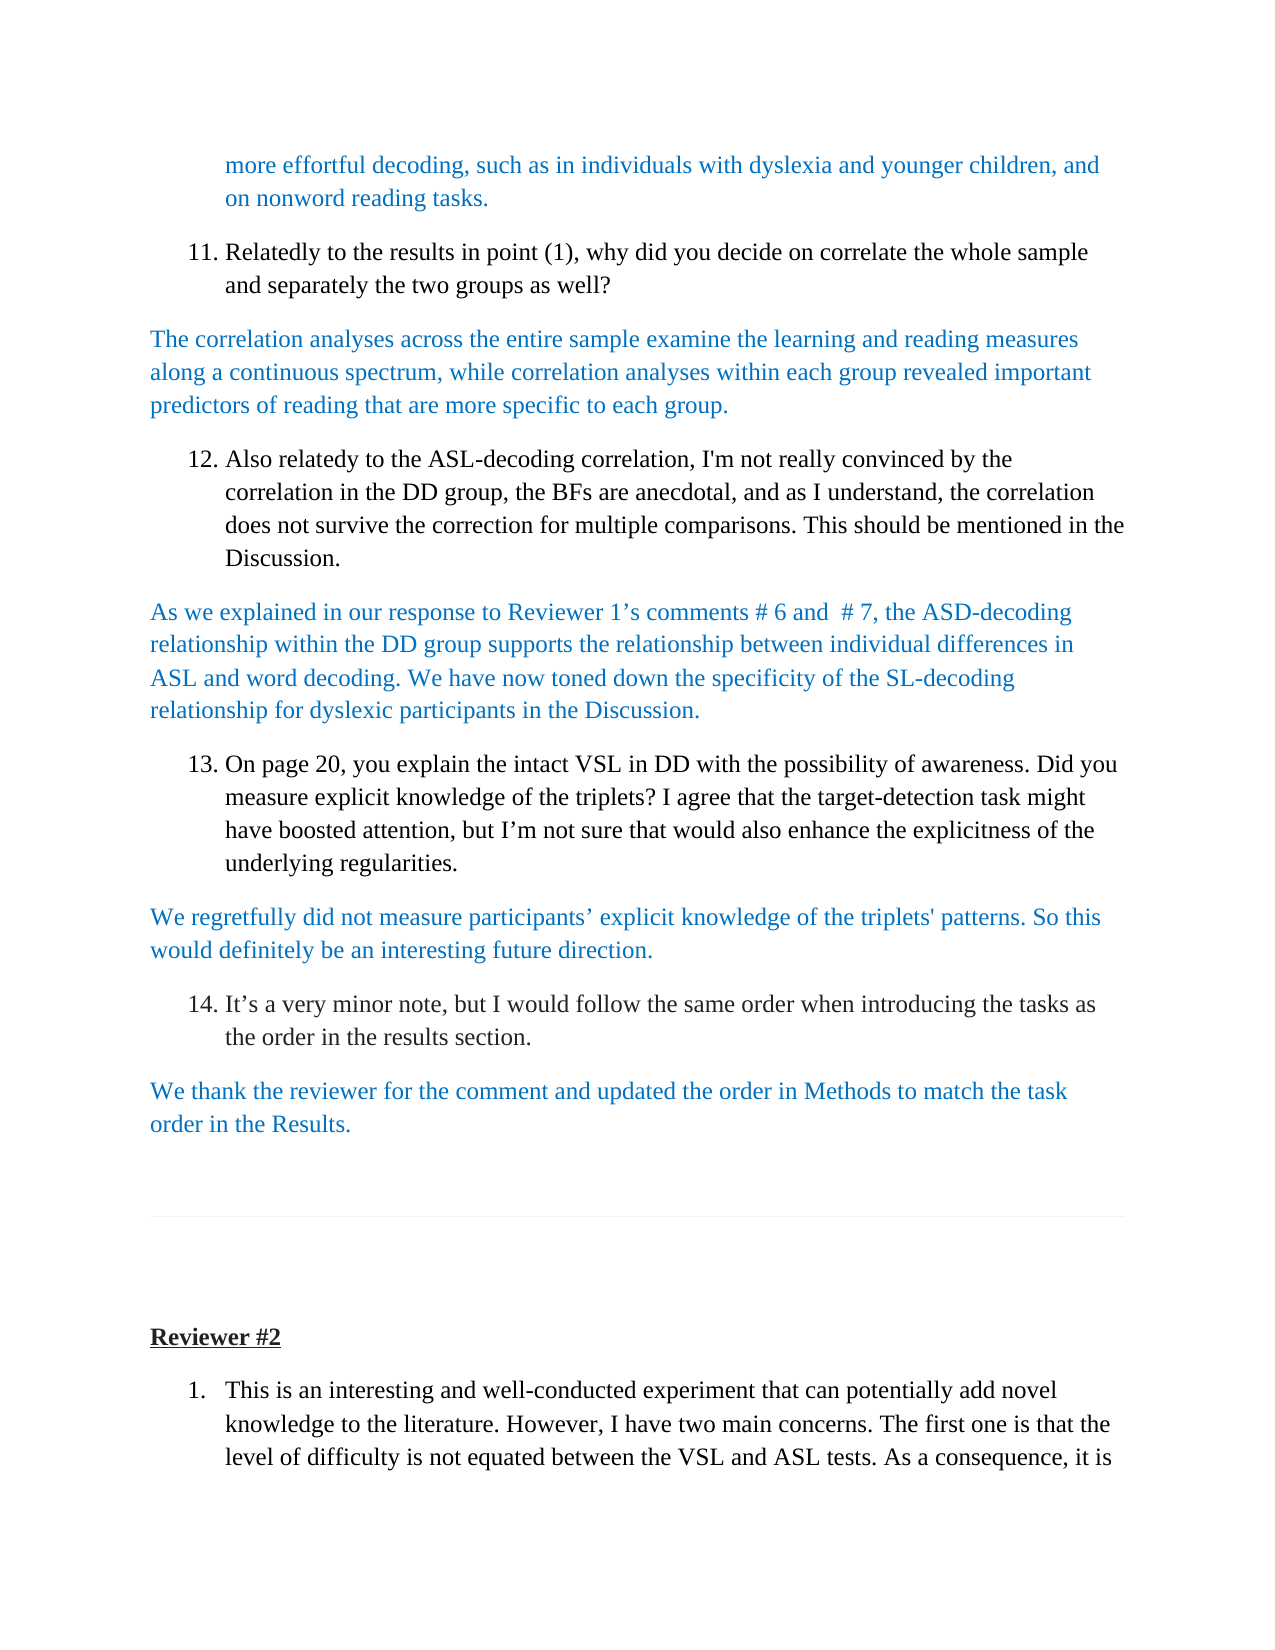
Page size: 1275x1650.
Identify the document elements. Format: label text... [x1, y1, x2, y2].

list Relatedly to the results in point (1), why did you decide on correlate the whole sample and separately the two groups as well? [187, 237, 1125, 299]
text Reviewer #2 [150, 1322, 1125, 1351]
text We thank the reviewer for the comment and updated the order in Methods to match the task order in the Results. [150, 1076, 1125, 1138]
list On page 20, you explain the intact VSL in DD with the possibility of awareness. Did you measure explicit knowledge of the triplets? I agree that the target-detection task might have boosted attention, but I’m not sure that would also enhance the explicitness of the underlying regularities. [187, 749, 1125, 877]
list It’s a very minor note, but I would follow the same order when introducing the tasks as the order in the results section. [187, 989, 1125, 1051]
text We regretfully did not measure participants’ explicit knowledge of the triplets' patterns. So this would definitely be an interesting future direction. [150, 902, 1125, 964]
text As we explained in our response to Reviewer 1’s comments # 6 and # 7, the ASD-decoding relationship within the DD group supports the relationship between individual differences in ASL and word decoding. We have now toned down the specificity of the SL-decoding relationship for dyslexic participants in the Discussion. [150, 597, 1125, 724]
